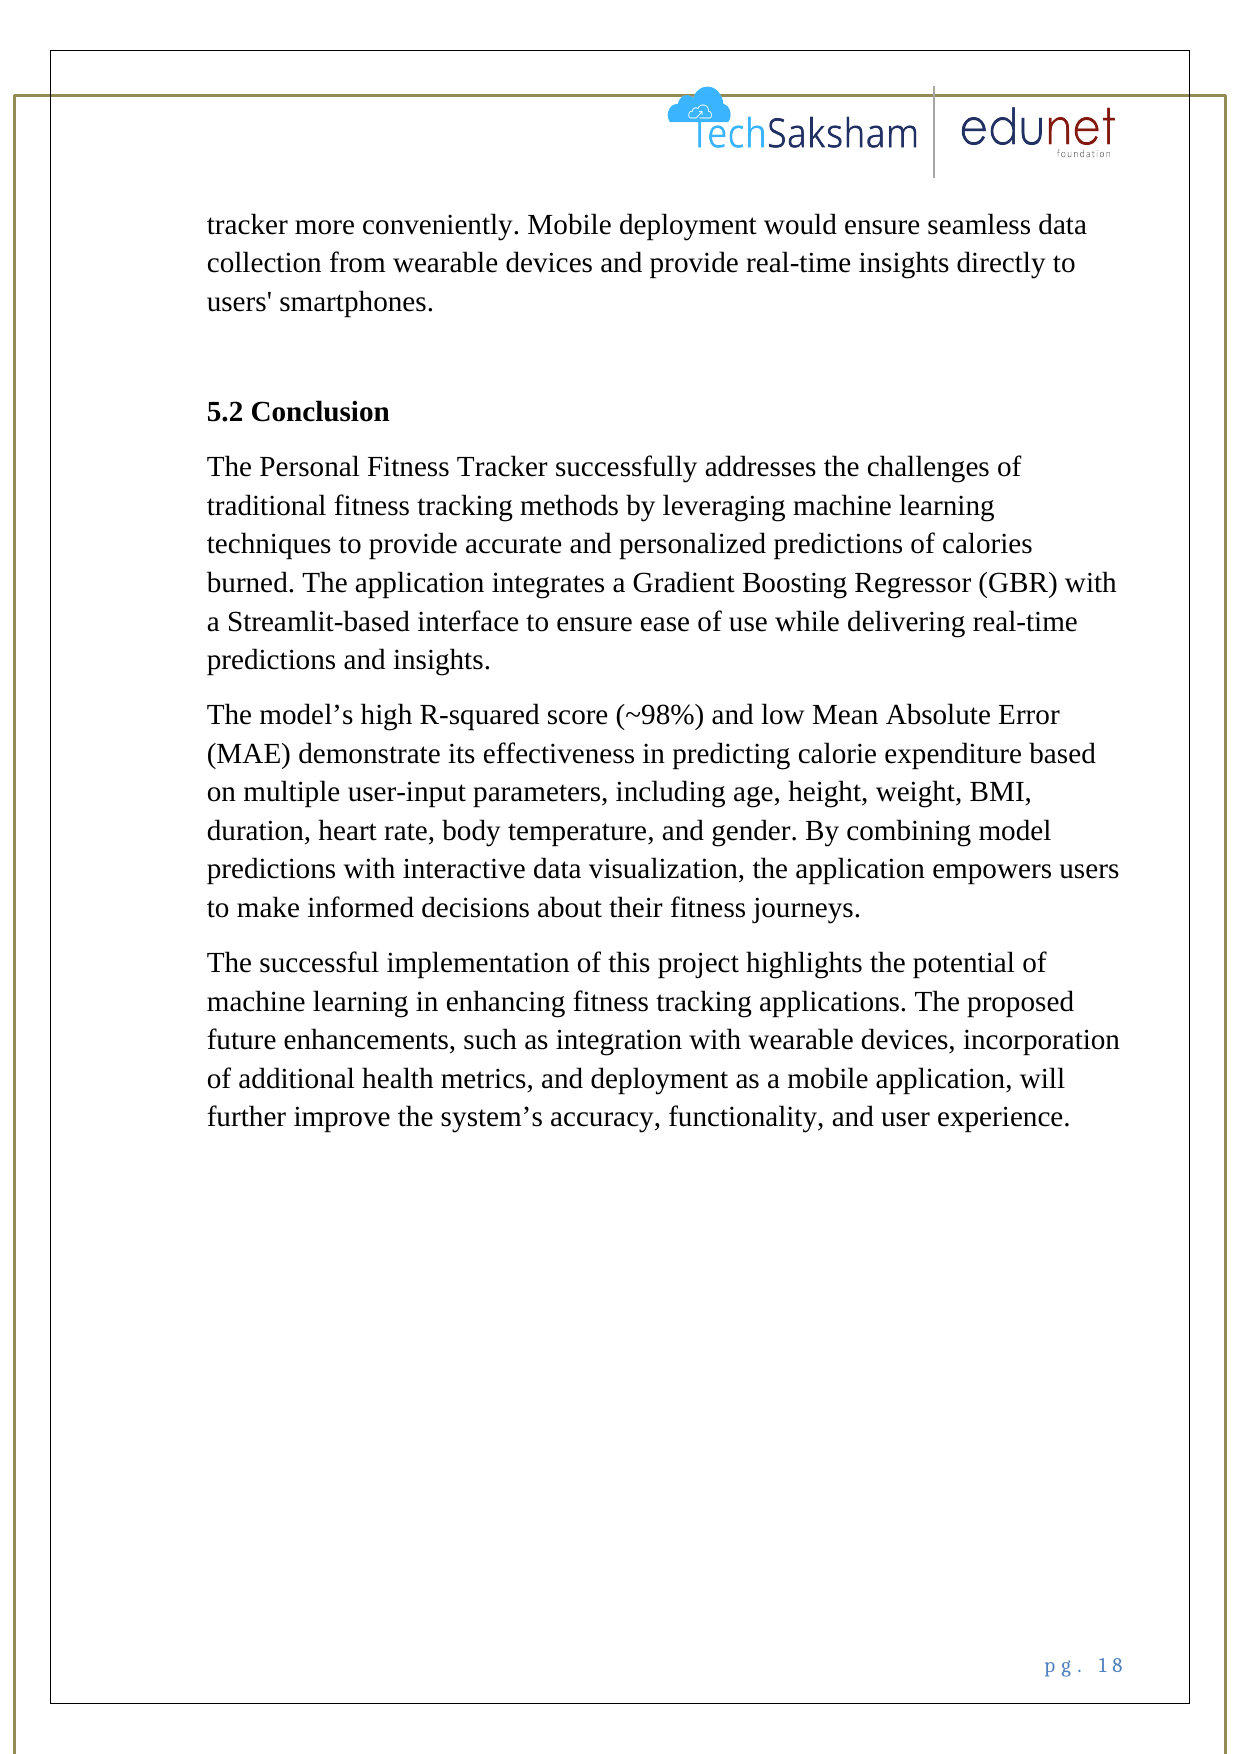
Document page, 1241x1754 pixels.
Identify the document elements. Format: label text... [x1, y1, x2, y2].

text The successful implementation of this project highlights the potential of machine learning in enhancing fitness tracking applications. The proposed future enhancements, such as integration with wearable devices, incorporation of additional health metrics, and deployment as a mobile application, will further improve the system’s accuracy, functionality, and user experience. [207, 945, 1122, 1133]
text 5.2 Conclusion [207, 394, 1122, 428]
picture [955, 100, 1122, 164]
picture [662, 79, 923, 154]
text The model’s high R-squared score (~98%) and low Mean Absolute Error (MAE) demonstrate its effectiveness in predicting calorie expenditure based on multiple user-input parameters, including age, height, weight, BMI, duration, heart rate, body temperature, and gender. By combining model predictions with interactive data visualization, the application empowers users to make informed decisions about their fitness journeys. [207, 697, 1122, 924]
text The Personal Fitness Tracker successfully addresses the challenges of traditional fitness tracking methods by leveraging machine learning techniques to provide accurate and personalized predictions of calories burned. The application integrates a Gradient Boosting Regressor (GBR) with a Streamlit-based interface to ensure ease of use while delivering real-time predictions and insights. [207, 449, 1122, 676]
